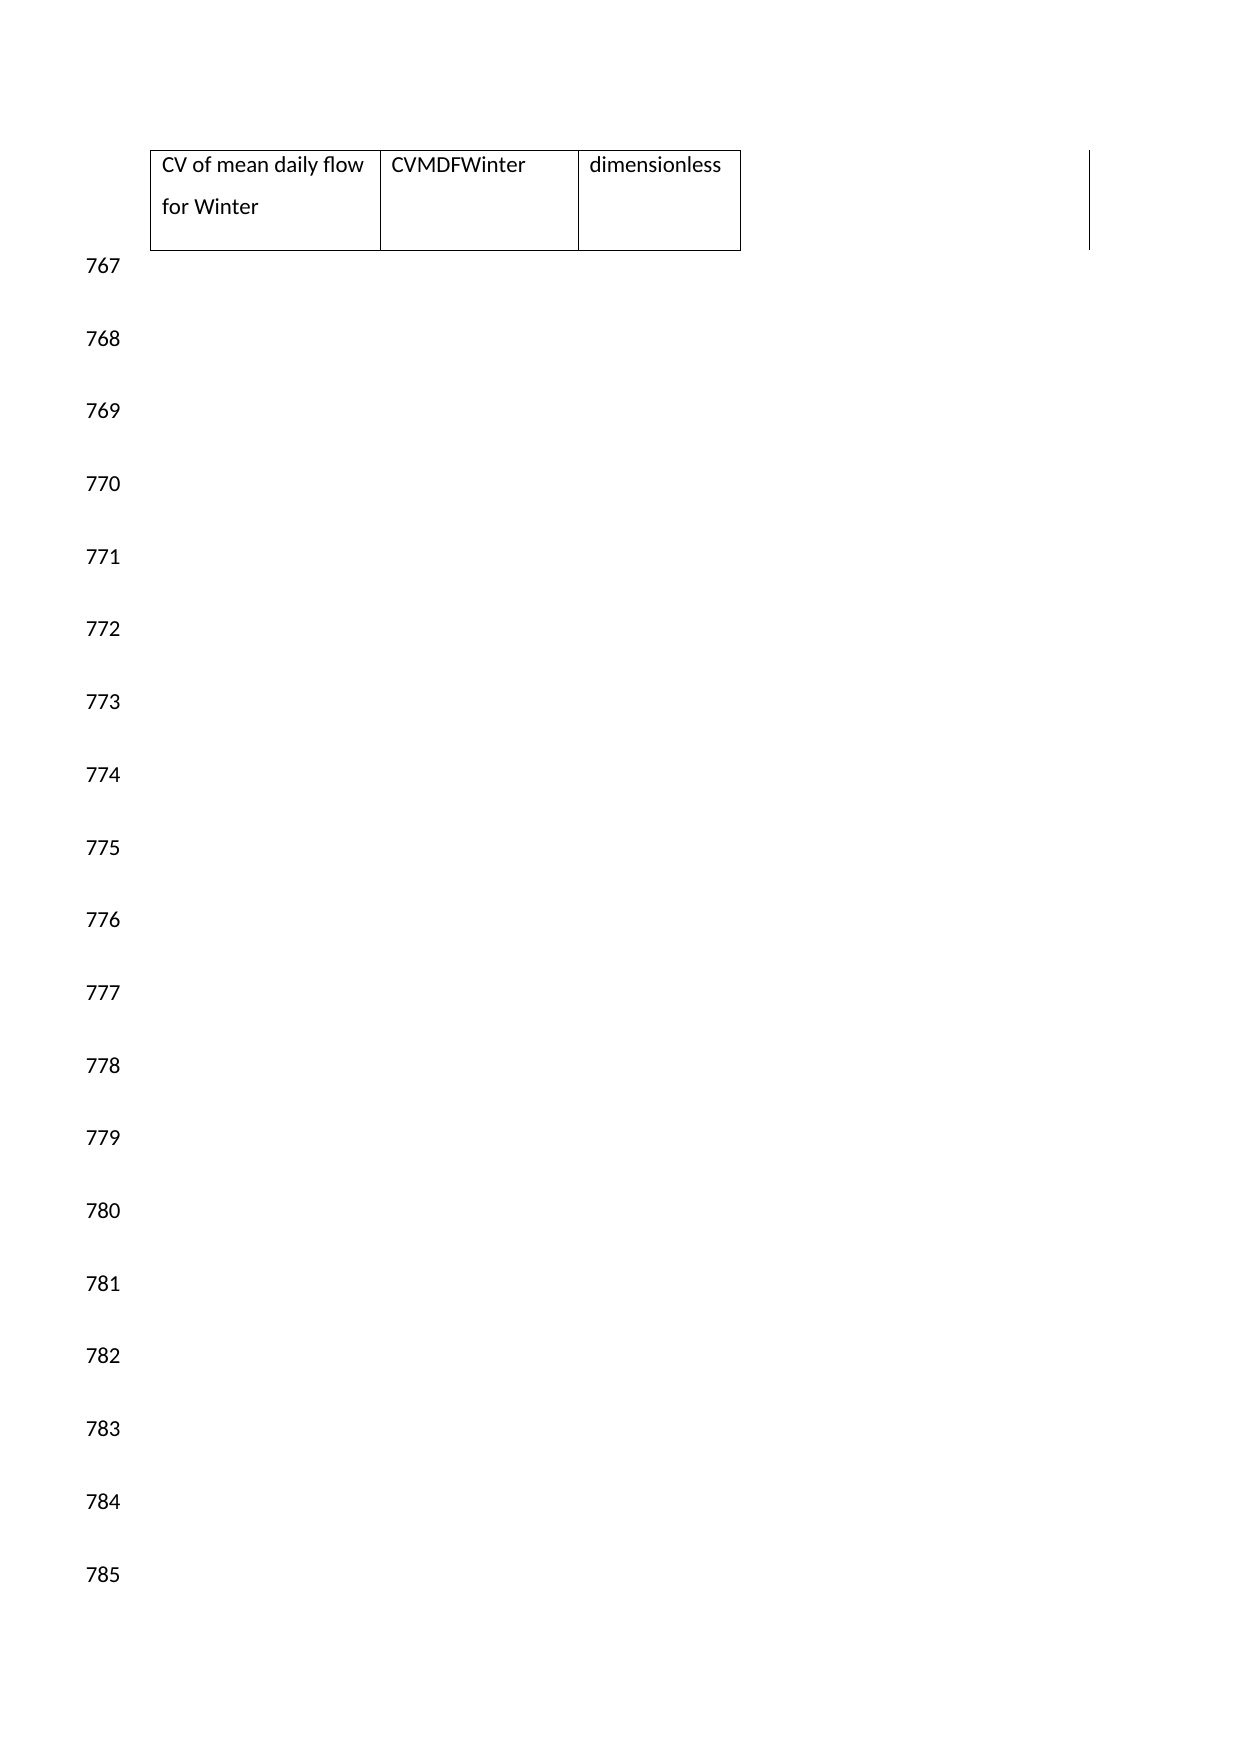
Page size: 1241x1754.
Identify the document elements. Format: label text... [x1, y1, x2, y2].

table_cell CVMDFWinter [381, 151, 578, 250]
table_cell dimensionless [579, 151, 740, 250]
table_cell CV of mean daily flow for Winter [151, 151, 380, 250]
